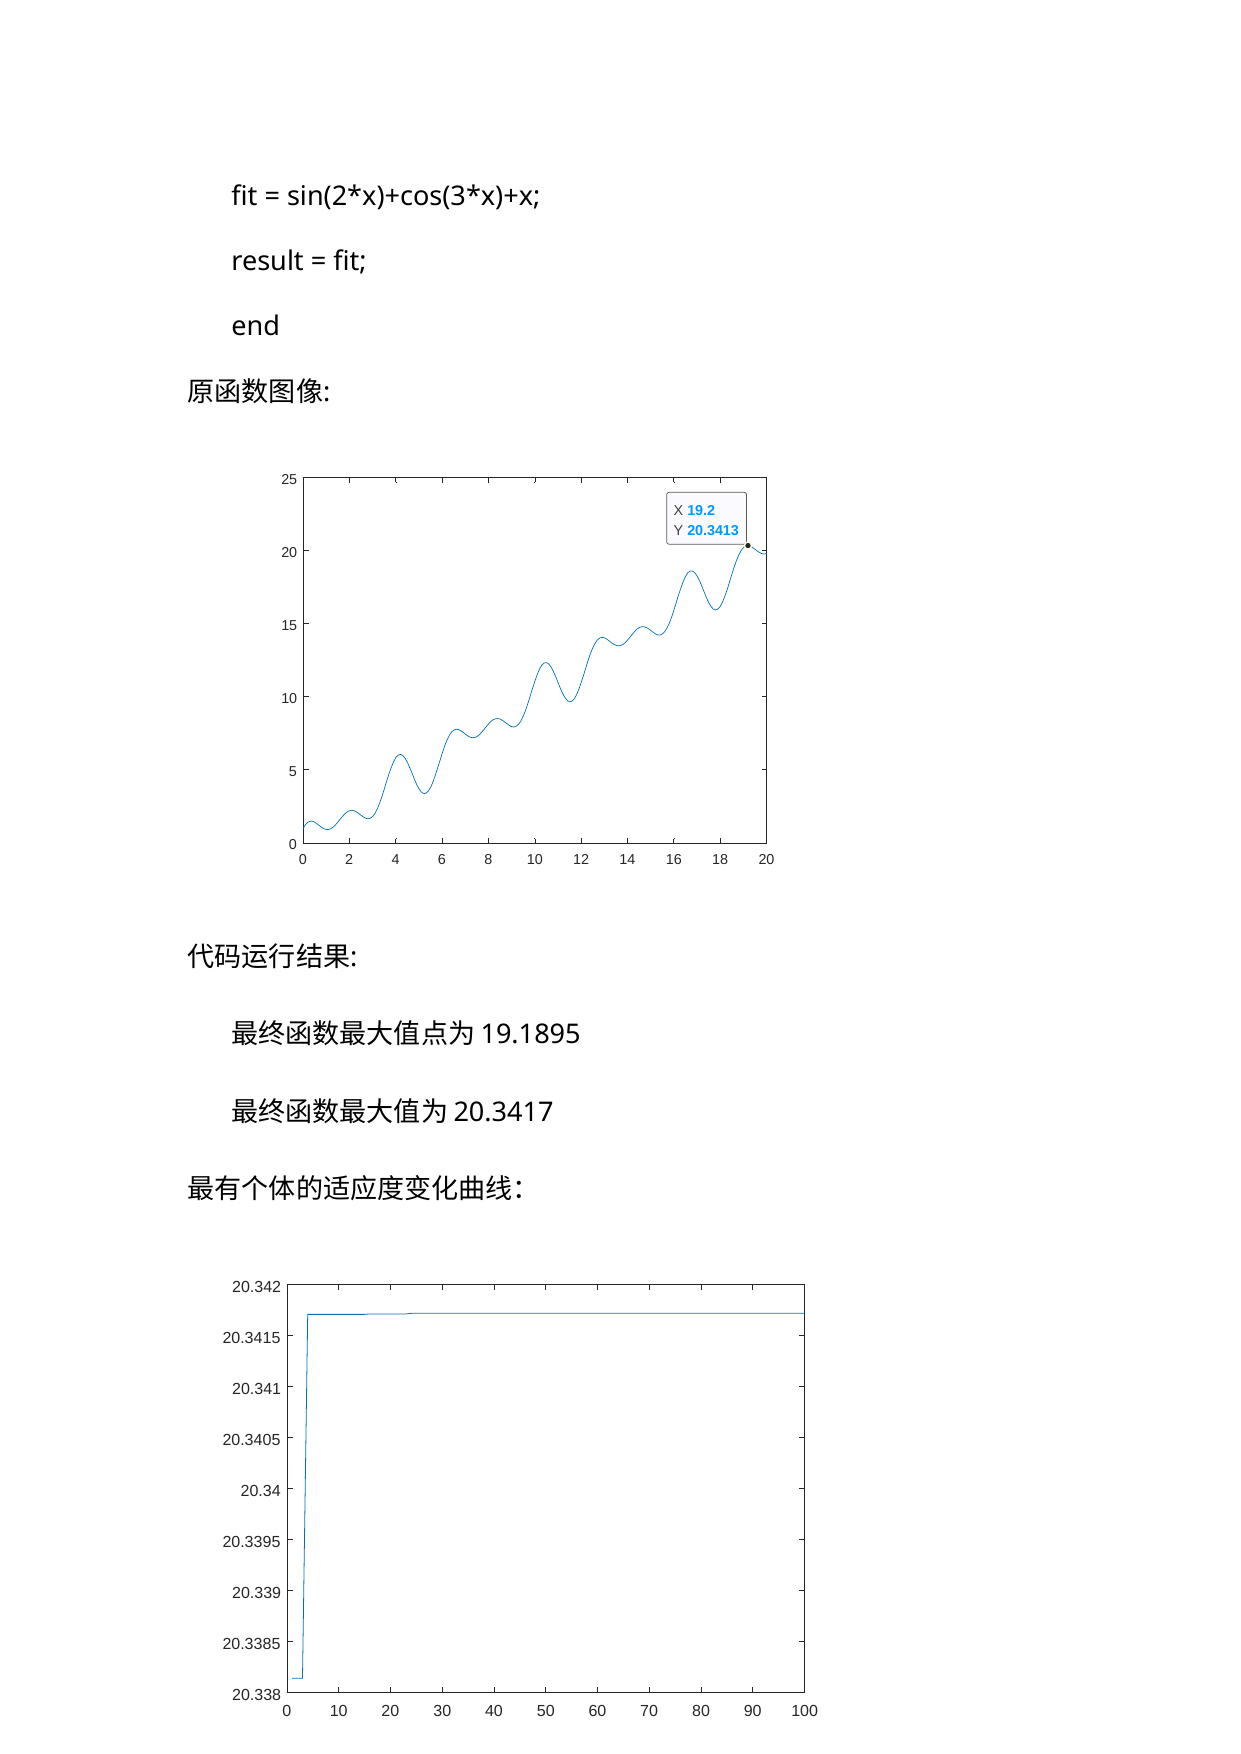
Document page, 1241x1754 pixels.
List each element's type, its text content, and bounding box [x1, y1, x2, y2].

text end [187, 292, 1053, 357]
text 最有个体的适应度变化曲线： [187, 1154, 1053, 1219]
text fit = sin(2*x)+cos(3*x)+x; [187, 162, 1053, 227]
text 代码运行结果: [187, 434, 1053, 987]
text 原函数图像: [187, 357, 1053, 422]
text 最终函数最大值为20.3417 [187, 1077, 1053, 1142]
text result = fit; [187, 227, 1053, 292]
text 最终函数最大值点为19.1895 [187, 999, 1053, 1064]
